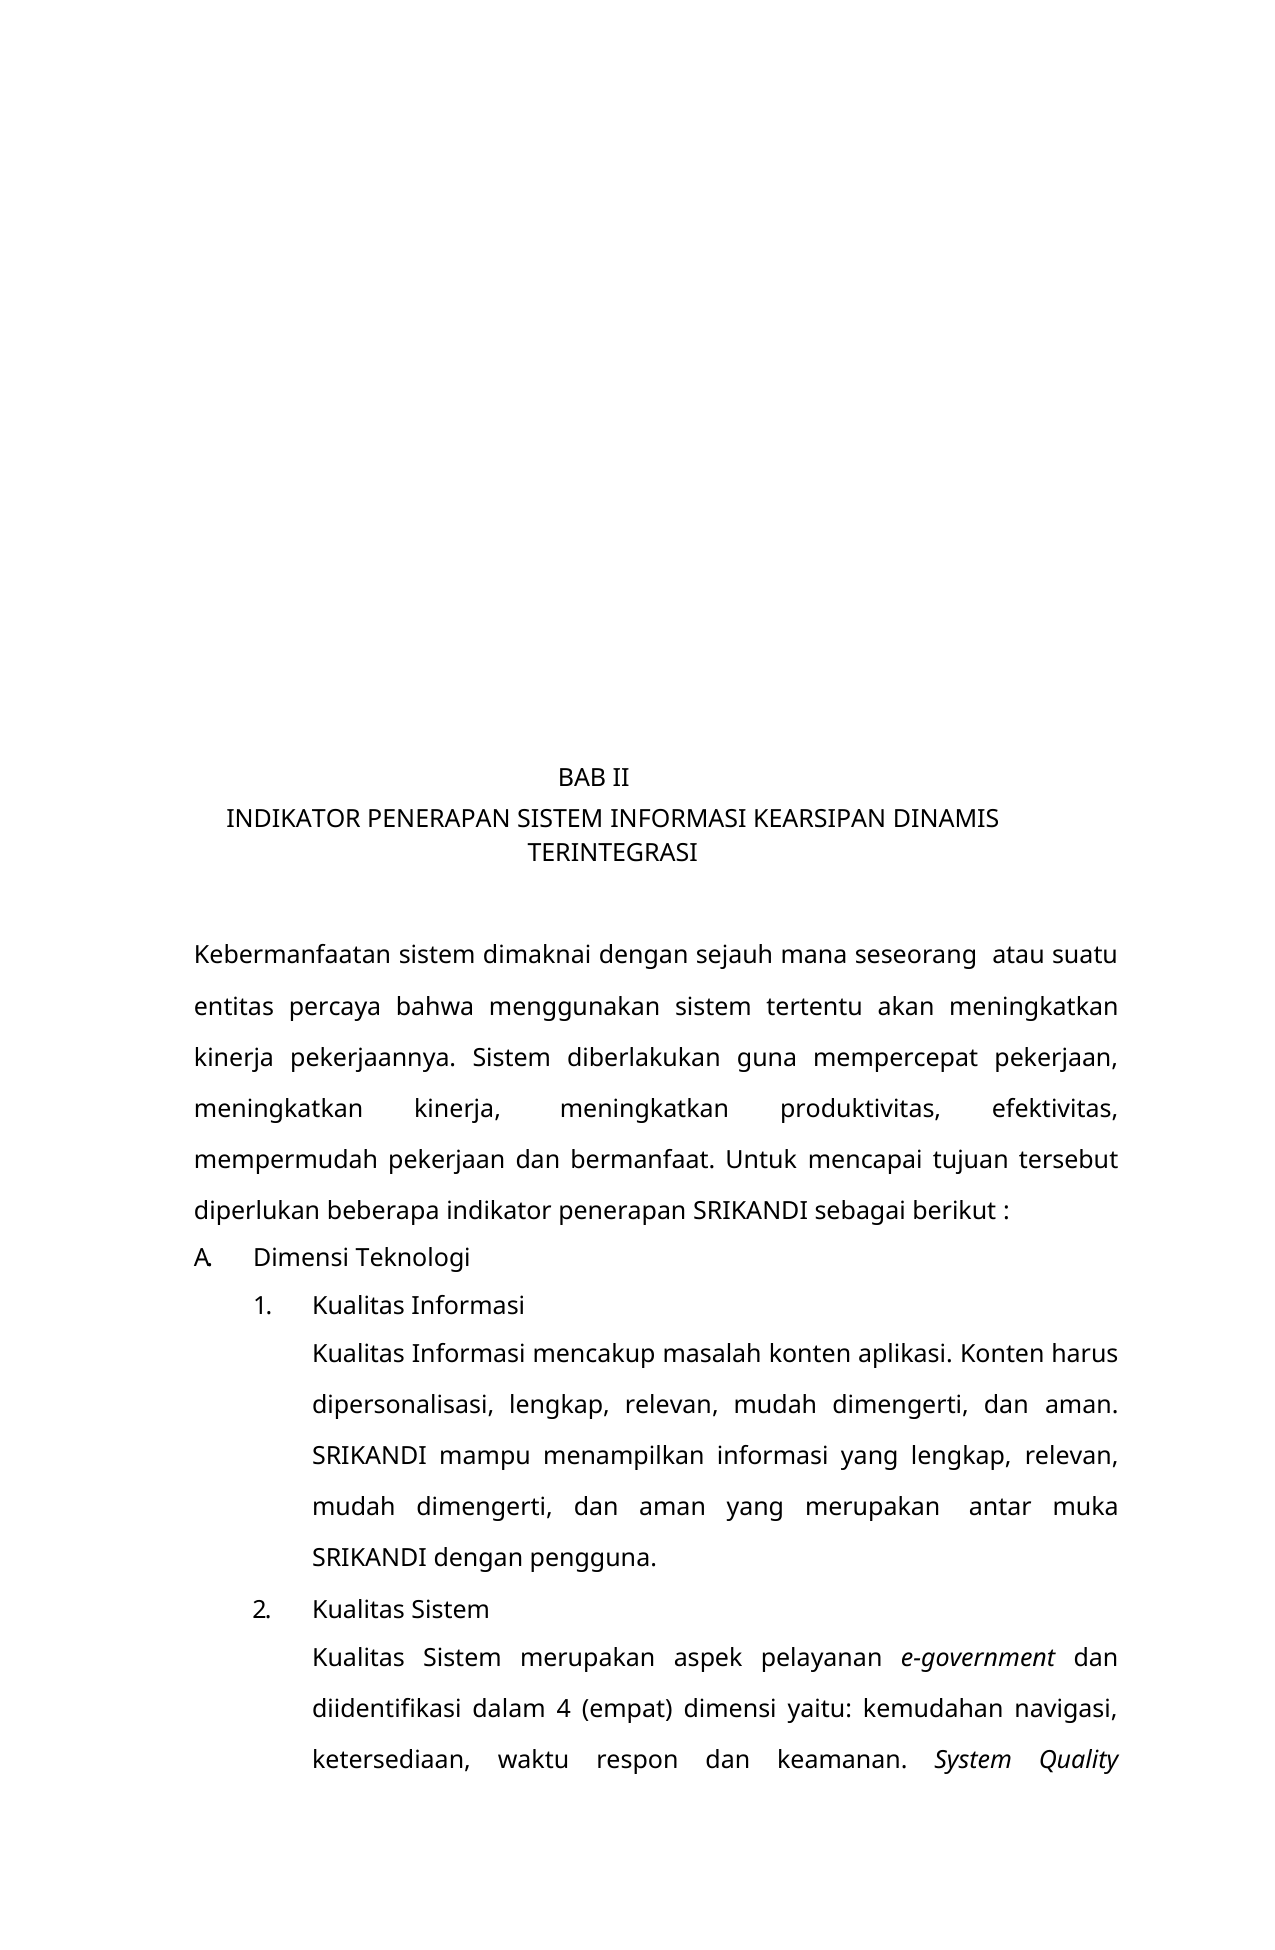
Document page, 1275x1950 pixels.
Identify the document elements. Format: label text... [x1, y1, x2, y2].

list Kualitas Sistem [252, 1592, 1125, 1626]
text Kualitas Informasi mencakup masalah konten aplikasi. Konten harus dipersonalisasi, lengkap, relevan, mudah dimengerti, dan aman. SRIKANDI mampu menampilkan informasi yang lengkap, relevan, mudah dimengerti, dan aman yang merupakan antar muka SRIKANDI dengan pengguna. [312, 1336, 1118, 1574]
list Kualitas Informasi [253, 1287, 1125, 1322]
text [312, 1640, 1118, 1776]
text Kebermanfaatan sistem dimaknai dengan sejauh mana seseorang atau suatu entitas percaya bahwa menggunakan sistem tertentu akan meningkatkan kinerja pekerjaannya. Sistem diberlakukan guna mempercepat pekerjaan, meningkatkan kinerja, meningkatkan produktivitas, efektivitas, mempermudah pekerjaan dan bermanfaat. Untuk mencapai tujuan tersebut diperlukan beberapa indikator penerapan SRIKANDI sebagai berikut : [194, 937, 1118, 1226]
text BAB II [168, 759, 1019, 793]
list Dimensi Teknologi [194, 1243, 1125, 1273]
text INDIKATOR PENERAPAN SISTEM INFORMASI KEARSIPAN DINAMIS TERINTEGRASI [206, 801, 1019, 869]
